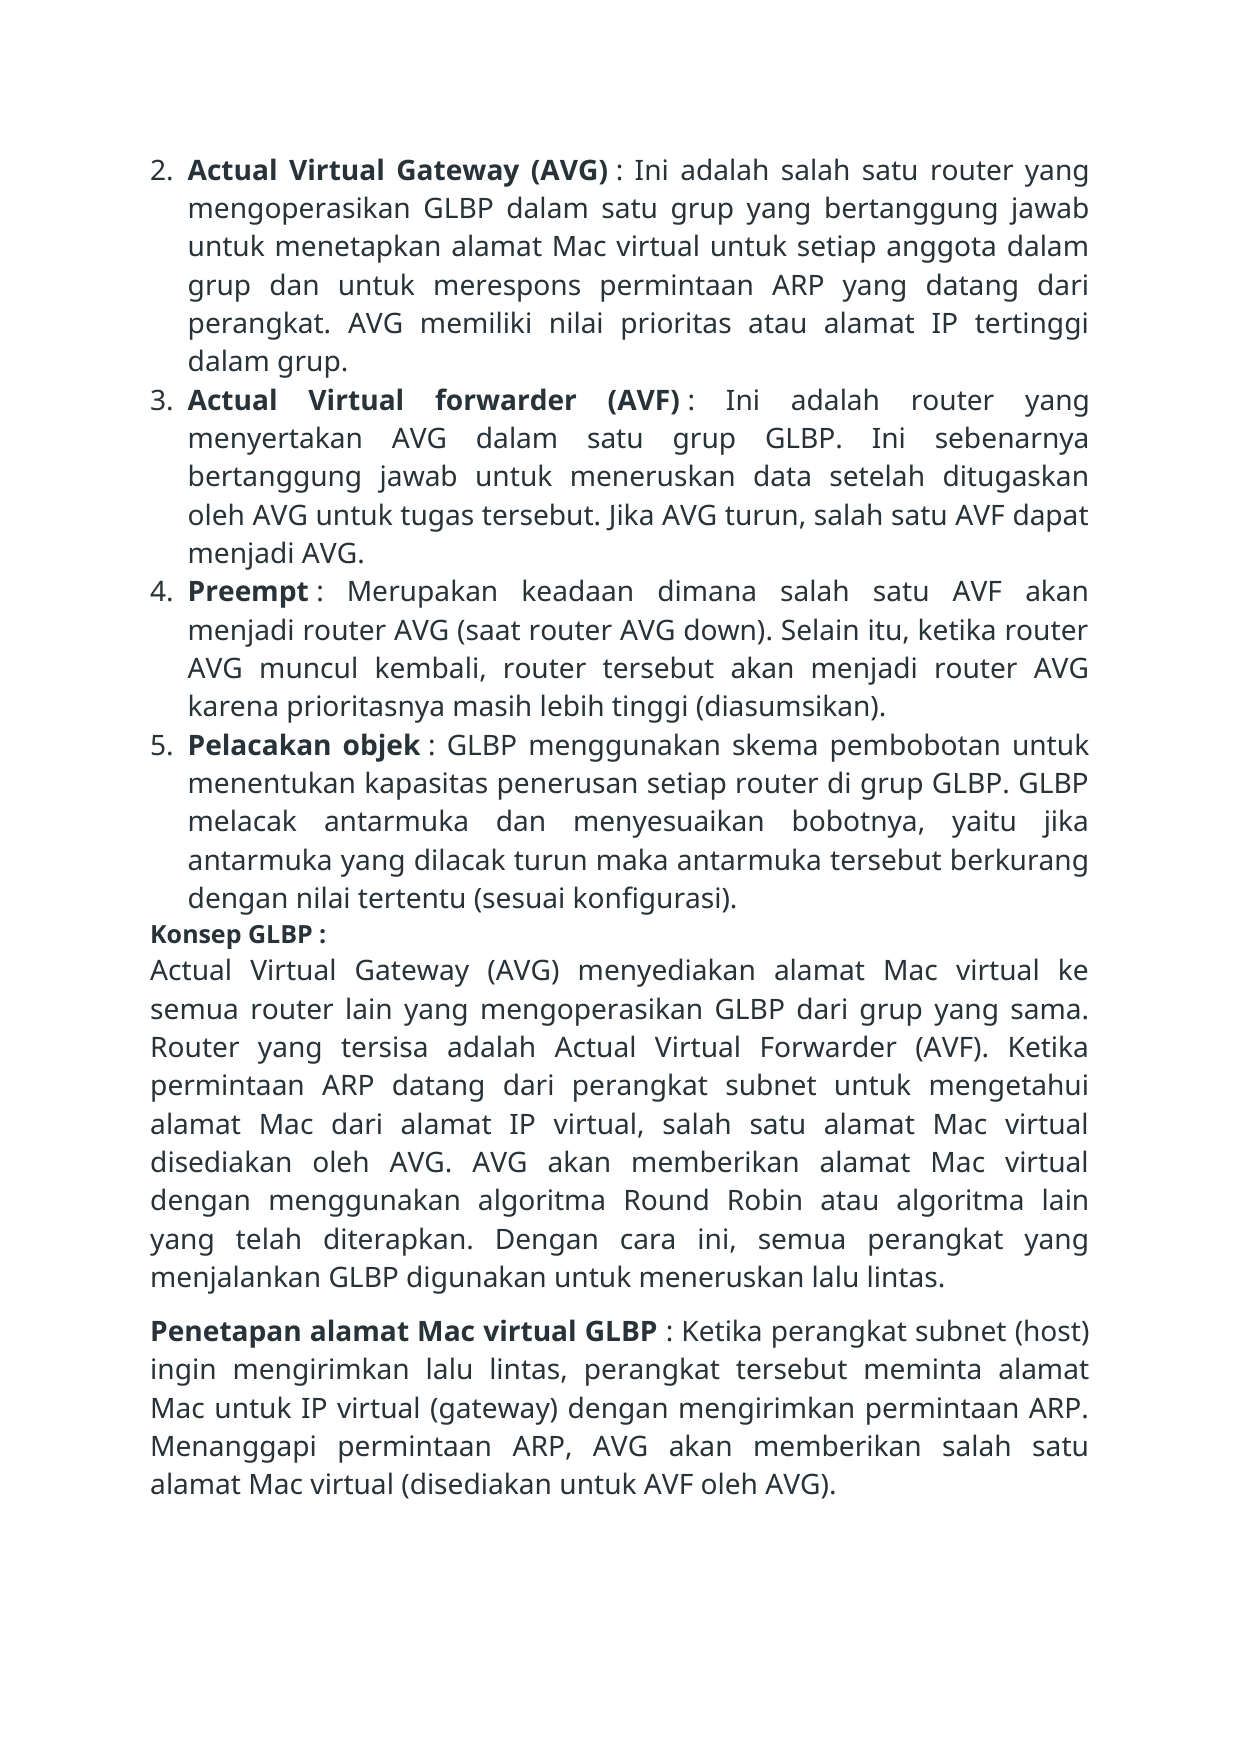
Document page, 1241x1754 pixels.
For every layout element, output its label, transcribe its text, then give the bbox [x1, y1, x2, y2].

list Actual Virtual Gateway (AVG) : Ini adalah salah satu router yang mengoperasikan GLBP dalam satu grup yang bertanggung jawab untuk menetapkan alamat Mac virtual untuk setiap anggota dalam grup dan untuk merespons permintaan ARP yang datang dari perangkat. AVG memiliki nilai prioritas atau alamat IP tertinggi dalam grup. [150, 150, 1090, 380]
list Pelacakan objek : GLBP menggunakan skema pembobotan untuk menentukan kapasitas penerusan setiap router di grup GLBP. GLBP melacak antarmuka dan menyesuaikan bobotnya, yaitu jika antarmuka yang dilacak turun maka antarmuka tersebut berkurang dengan nilai tertentu (sesuai konfigurasi). [150, 725, 1090, 917]
text Penetapan alamat Mac virtual GLBP : Ketika perangkat subnet (host) ingin mengirimkan lalu lintas, perangkat tersebut meminta alamat Mac untuk IP virtual (gateway) dengan mengirimkan permintaan ARP. Menanggapi permintaan ARP, AVG akan memberikan salah satu alamat Mac virtual (disediakan untuk AVF oleh AVG). [150, 1311, 1090, 1503]
text Konsep GLBP : [150, 917, 1090, 951]
list Preempt : Merupakan keadaan dimana salah satu AVF akan menjadi router AVG (saat router AVG down). Selain itu, ketika router AVG muncul kembali, router tersebut akan menjadi router AVG karena prioritasnya masih lebih tinggi (diasumsikan). [150, 572, 1090, 725]
list Actual Virtual forwarder (AVF) : Ini adalah router yang menyertakan AVG dalam satu grup GLBP. Ini sebenarnya bertanggung jawab untuk meneruskan data setelah ditugaskan oleh AVG untuk tugas tersebut. Jika AVG turun, salah satu AVF dapat menjadi AVG. [150, 380, 1090, 572]
text Actual Virtual Gateway (AVG) menyediakan alamat Mac virtual ke semua router lain yang mengoperasikan GLBP dari grup yang sama. Router yang tersisa adalah Actual Virtual Forwarder (AVF). Ketika permintaan ARP datang dari perangkat subnet untuk mengetahui alamat Mac dari alamat IP virtual, salah satu alamat Mac virtual disediakan oleh AVG. AVG akan memberikan alamat Mac virtual dengan menggunakan algoritma Round Robin atau algoritma lain yang telah diterapkan. Dengan cara ini, semua perangkat yang menjalankan GLBP digunakan untuk meneruskan lalu lintas. [150, 951, 1090, 1296]
